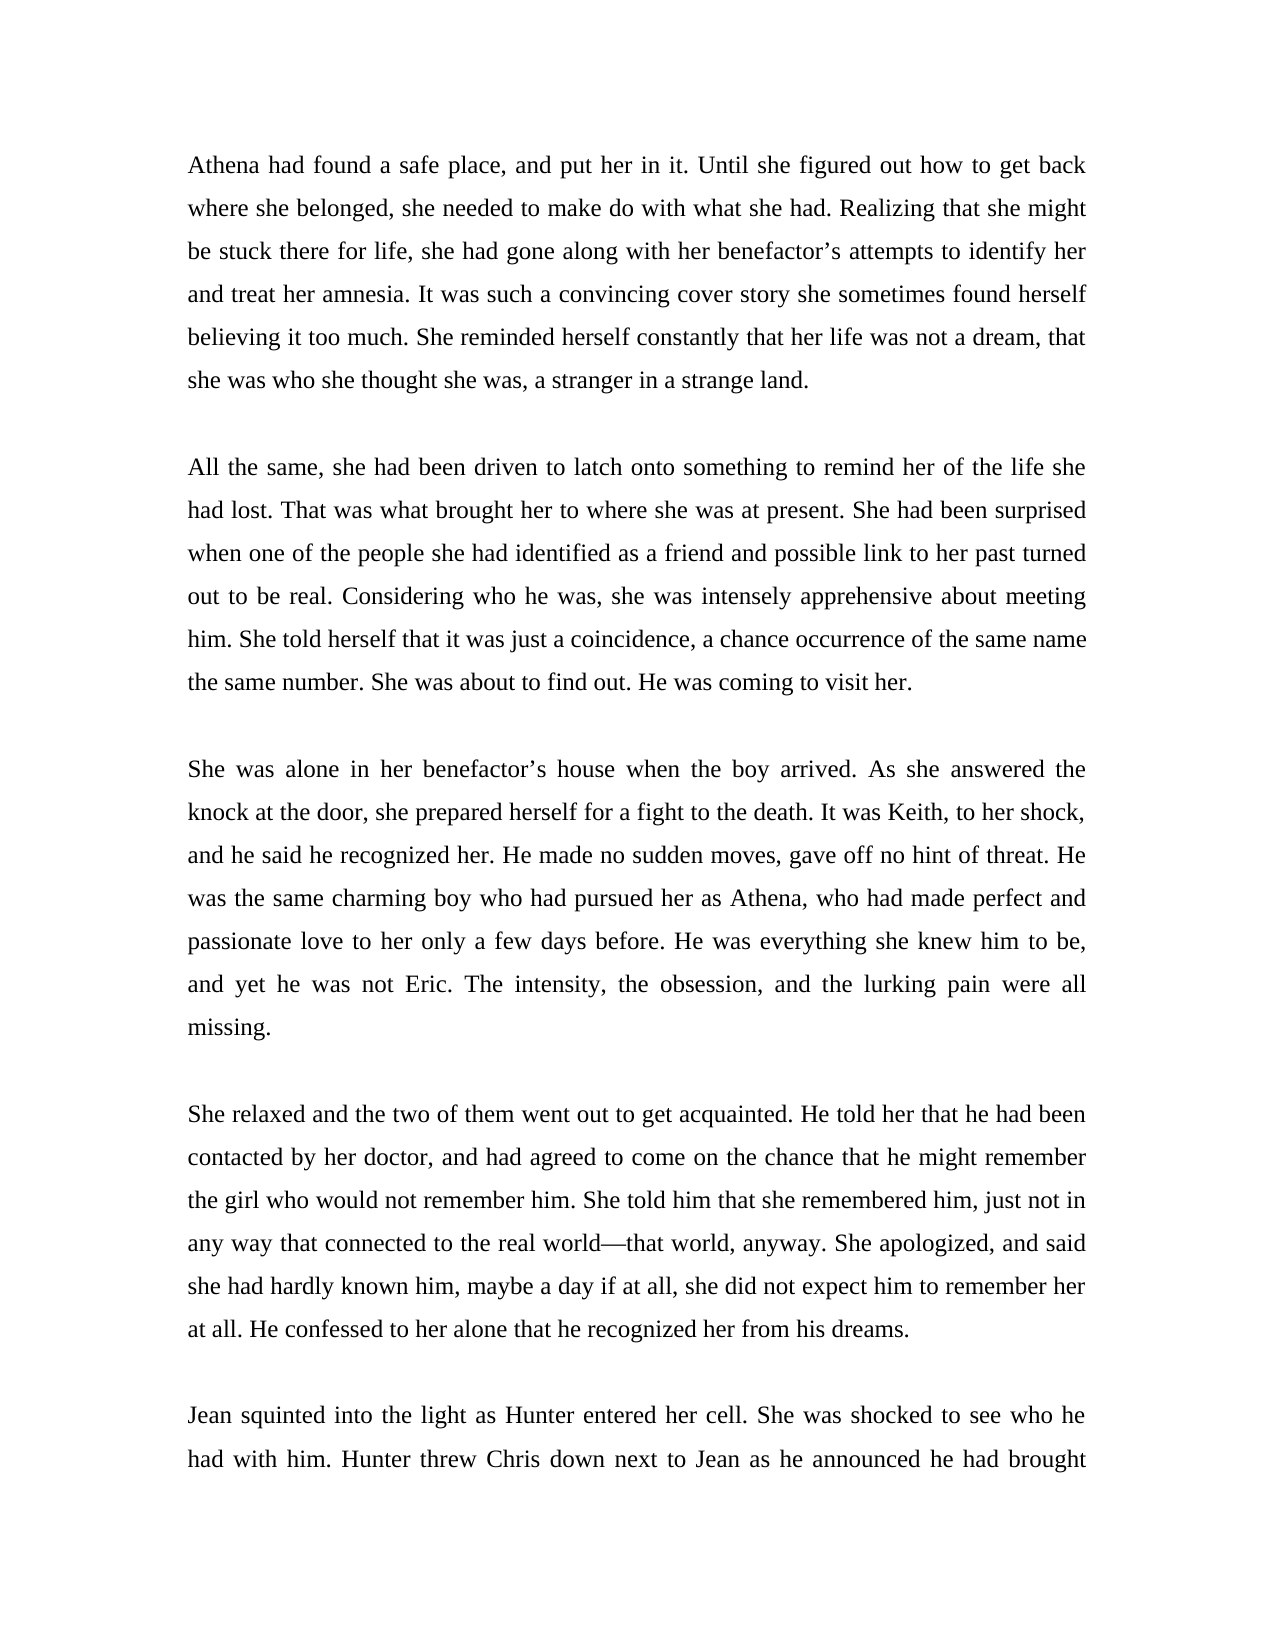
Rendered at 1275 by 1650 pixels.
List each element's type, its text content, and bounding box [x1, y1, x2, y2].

text She was alone in her benefactor’s house when the boy arrived. As she answered the knock at the door, she prepared herself for a fight to the death. It was Keith, to her shock, and he said he recognized her. He made no sudden moves, gave off no hint of threat. He was the same charming boy who had pursued her as Athena, who had made perfect and passionate love to her only a few days before. He was everything she knew him to be, and yet he was not Eric. The intensity, the obsession, and the lurking pain were all missing. [187, 754, 1087, 1041]
text Athena had found a safe place, and put her in it. Until she figured out how to get back where she belonged, she needed to make do with what she had. Realizing that she might be stuck there for life, she had gone along with her benefactor’s attempts to identify her and treat her amnesia. It was such a convincing cover story she sometimes found herself believing it too much. She reminded herself constantly that her life was not a dream, that she was who she thought she was, a stranger in a strange land. [187, 150, 1087, 394]
text She relaxed and the two of them went out to get acquainted. He told her that he had been contacted by her doctor, and had agreed to come on the chance that he might remember the girl who would not remember him. She told him that she remembered him, just not in any way that connected to the real world—that world, anyway. She apologized, and said she had hardly known him, maybe a day if at all, she did not expect him to remember her at all. He confessed to her alone that he recognized her from his dreams. [187, 1099, 1087, 1343]
text All the same, she had been driven to latch onto something to remind her of the life she had lost. That was what brought her to where she was at present. She had been surprised when one of the people she had identified as a friend and possible link to her past turned out to be real. Considering who he was, she was intensely apprehensive about meeting him. She told herself that it was just a coincidence, a chance occurrence of the same name the same number. She was about to find out. He was coming to visit her. [187, 452, 1087, 696]
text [187, 1401, 1087, 1472]
